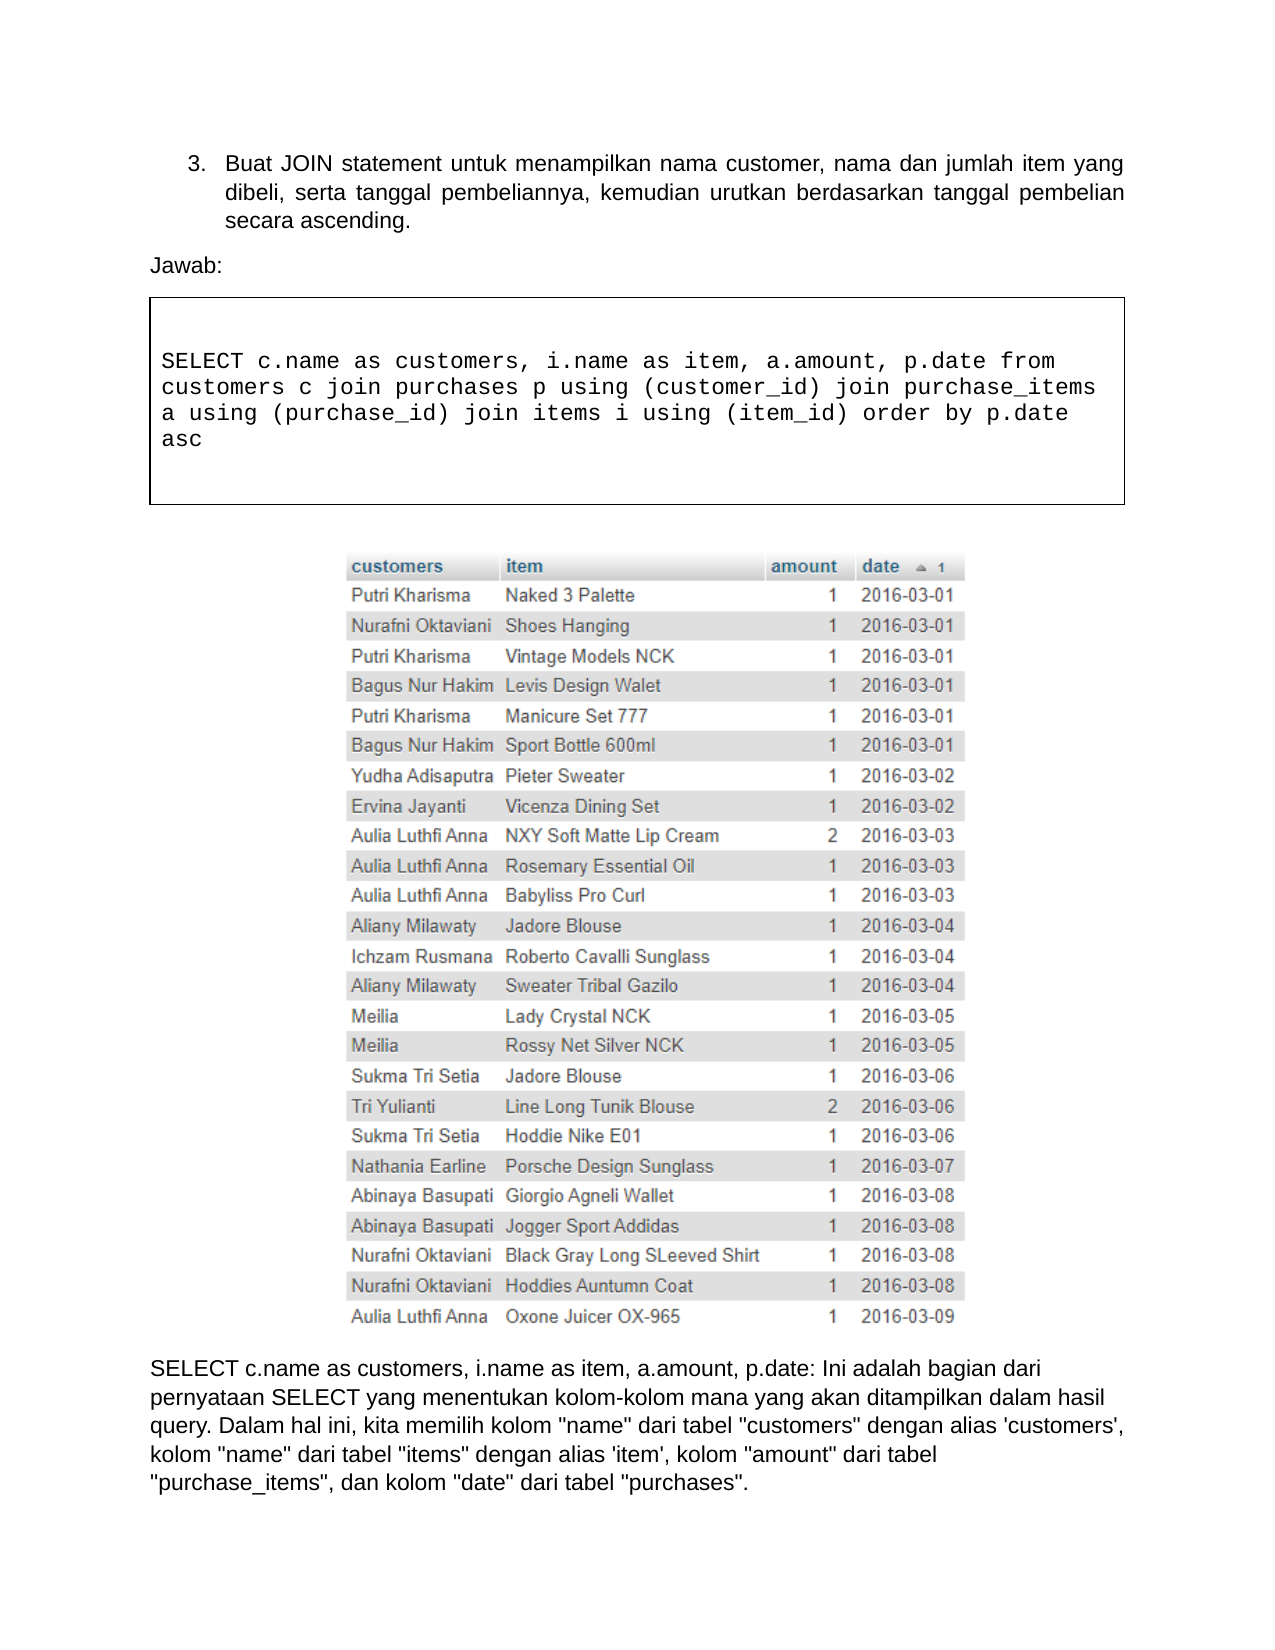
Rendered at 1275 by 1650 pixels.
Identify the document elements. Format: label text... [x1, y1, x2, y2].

list Buat JOIN statement untuk menampilkan nama customer, nama dan jumlah item yang dibeli, serta tanggal pembeliannya, kemudian urutkan berdasarkan tanggal pembelian secara ascending. [187, 150, 1125, 233]
text SELECT c.name as customers, i.name as item, a.amount, p.date: Ini adalah bagian dari pernyataan SELECT yang menentukan kolom-kolom mana yang akan ditampilkan dalam hasil query. Dalam hal ini, kita memilih kolom "name" dari tabel "customers" dengan alias 'customers', kolom "name" dari tabel "items" dengan alias 'item', kolom "amount" dari tabel "purchase_items", dan kolom "date" dari tabel "purchases". [150, 1355, 1125, 1495]
picture [341, 550, 972, 1337]
text Jawab: [150, 252, 1125, 278]
table_header SELECT c.name as customers, i.name as item, a.amount, p.date from customers c join purchases p using (customer_id) join purchase_items a using (purchase_id) join items i using (item_id) order by p.date asc [151, 298, 1124, 504]
